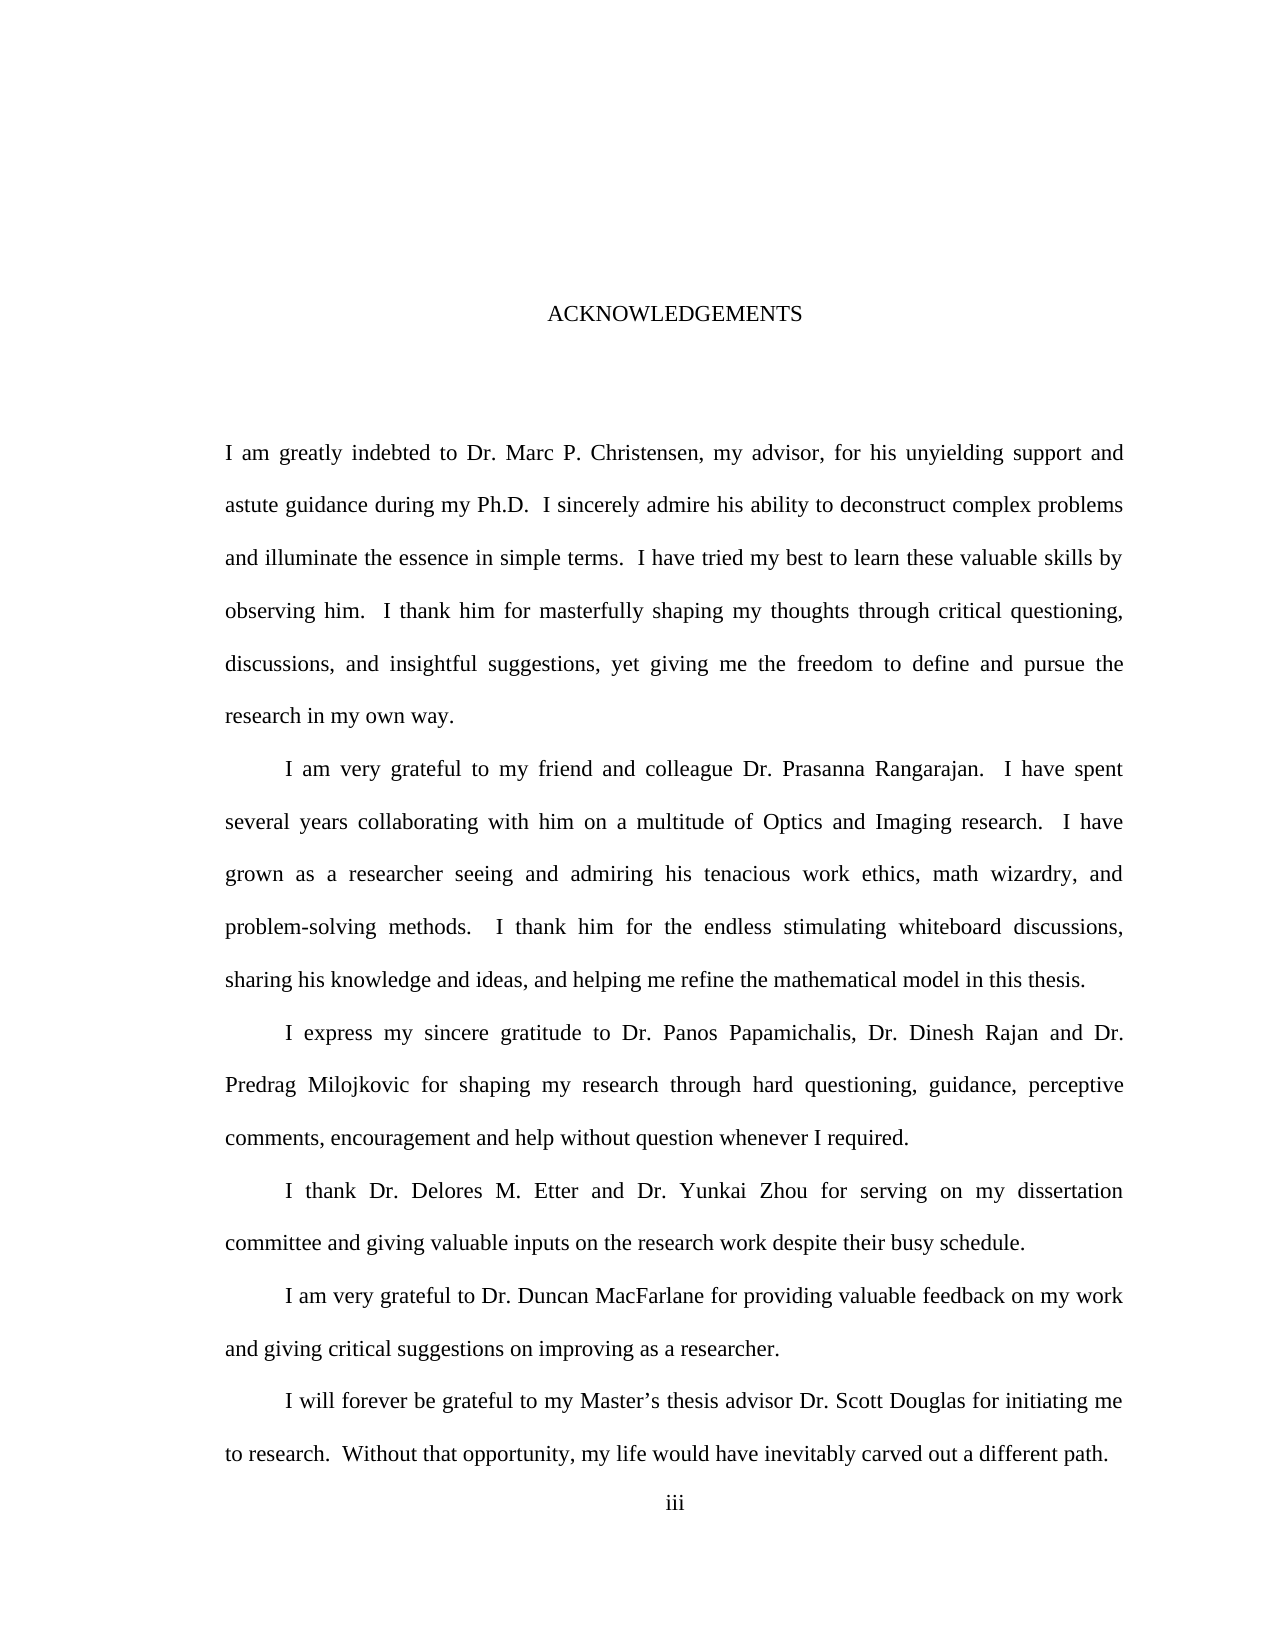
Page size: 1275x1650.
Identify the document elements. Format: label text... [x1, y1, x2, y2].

text I thank Dr. Delores M. Etter and Dr. Yunkai Zhou for serving on my dissertation committee and giving valuable inputs on the research work despite their busy schedule. [225, 1177, 1125, 1256]
text ACKNOWLEDGEMENTS [225, 300, 1125, 326]
text I am very grateful to my friend and colleague Dr. Prasanna Rangarajan. I have spent several years collaborating with him on a multitude of Optics and Imaging research. I have grown as a researcher seeing and admiring his tenacious work ethics, math wizardry, and problem-solving methods. I thank him for the endless stimulating whiteboard discussions, sharing his knowledge and ideas, and helping me refine the mathematical model in this thesis. [225, 755, 1125, 992]
text I am greatly indebted to Dr. Marc P. Christensen, my advisor, for his unyielding support and astute guidance during my Ph.D. I sincerely admire his ability to deconstruct complex problems and illuminate the essence in simple terms. I have tried my best to learn these valuable skills by observing him. I thank him for masterfully shaping my thoughts through critical questioning, discussions, and insightful suggestions, yet giving me the freedom to define and pursue the research in my own way. [225, 439, 1125, 729]
text I am very grateful to Dr. Duncan MacFarlane for providing valuable feedback on my work and giving critical suggestions on improving as a researcher. [225, 1282, 1125, 1361]
text I express my sincere gratitude to Dr. Panos Papamichalis, Dr. Dinesh Rajan and Dr. Predrag Milojkovic for shaping my research through hard questioning, guidance, perceptive comments, encouragement and help without question whenever I required. [225, 1018, 1125, 1150]
